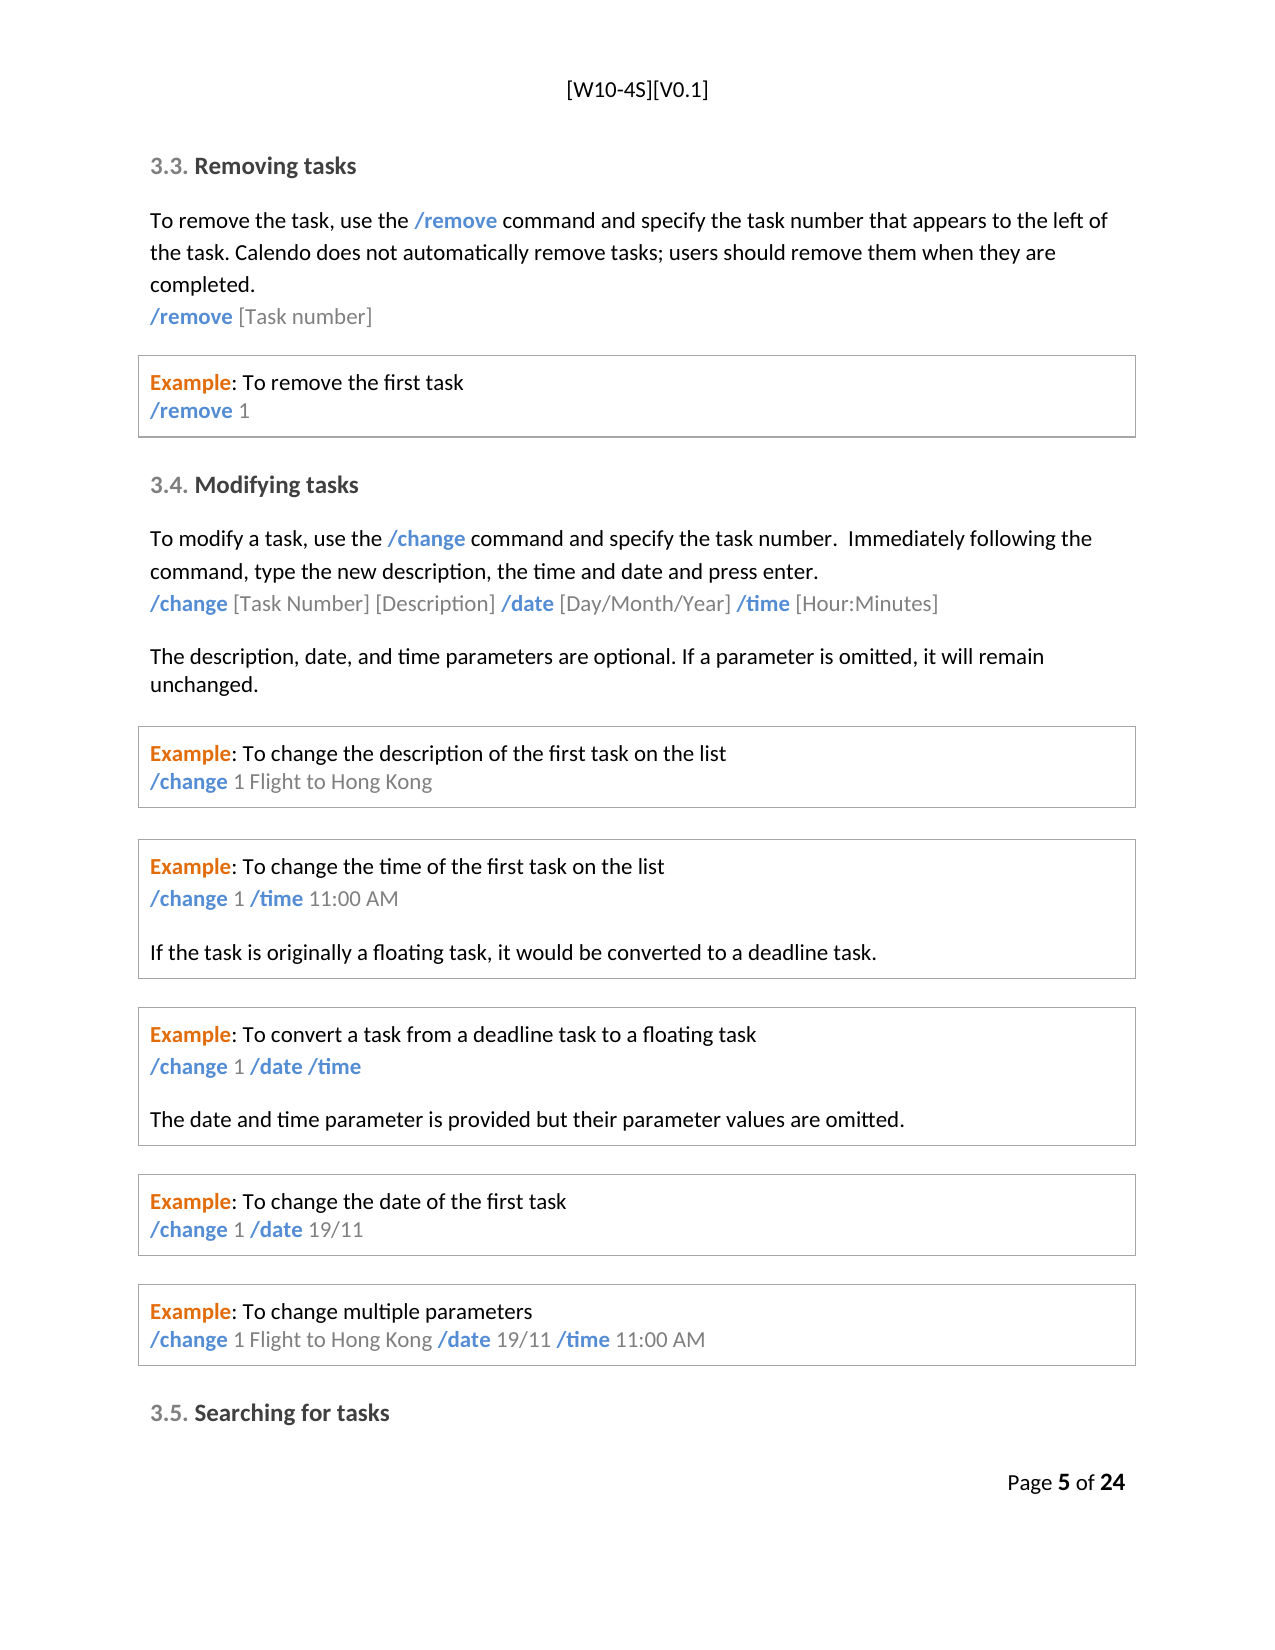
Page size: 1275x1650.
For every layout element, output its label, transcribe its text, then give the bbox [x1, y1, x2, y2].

text 3.5. Searching for tasks [150, 1397, 1125, 1428]
table_header Example: To convert a task from a deadline task to a floating task /change 1 /date /time The date and time parameter is provided but their parameter values are omitted. [139, 1008, 1135, 1145]
text 3.4. Modifying tasks [150, 469, 1125, 499]
text 3.3. Removing tasks [150, 150, 1125, 181]
text To modify a task, use the /change command and specify the task number. Immediately following the command, type the new description, the time and date and press enter. /change [Task Number] [Description] /date [Day/Month/Year] /time [Hour:Minutes] [150, 524, 1125, 617]
text The description, date, and time parameters are optional. If a parameter is omitted, it will remain unchanged. [150, 642, 1125, 698]
text To remove the task, use the /remove command and specify the task number that appears to the left of the task. Calendo does not automatically remove tasks; users should remove them when they are completed. /remove [Task number] [150, 206, 1125, 330]
table_header Example: To change the time of the first task on the list /change 1 /time 11:00 AM If the task is originally a floating task, it would be converted to a deadline task. [139, 840, 1135, 978]
table_header Example: To change the description of the first task on the list /change 1 Flight to Hong Kong [139, 727, 1135, 807]
table_header Example: To change multiple parameters /change 1 Flight to Hong Kong /date 19/11 /time 11:00 AM [139, 1285, 1135, 1365]
table_header Example: To change the date of the first task /change 1 /date 19/11 [139, 1175, 1135, 1255]
table_header Example: To remove the first task /remove 1 [139, 356, 1135, 436]
